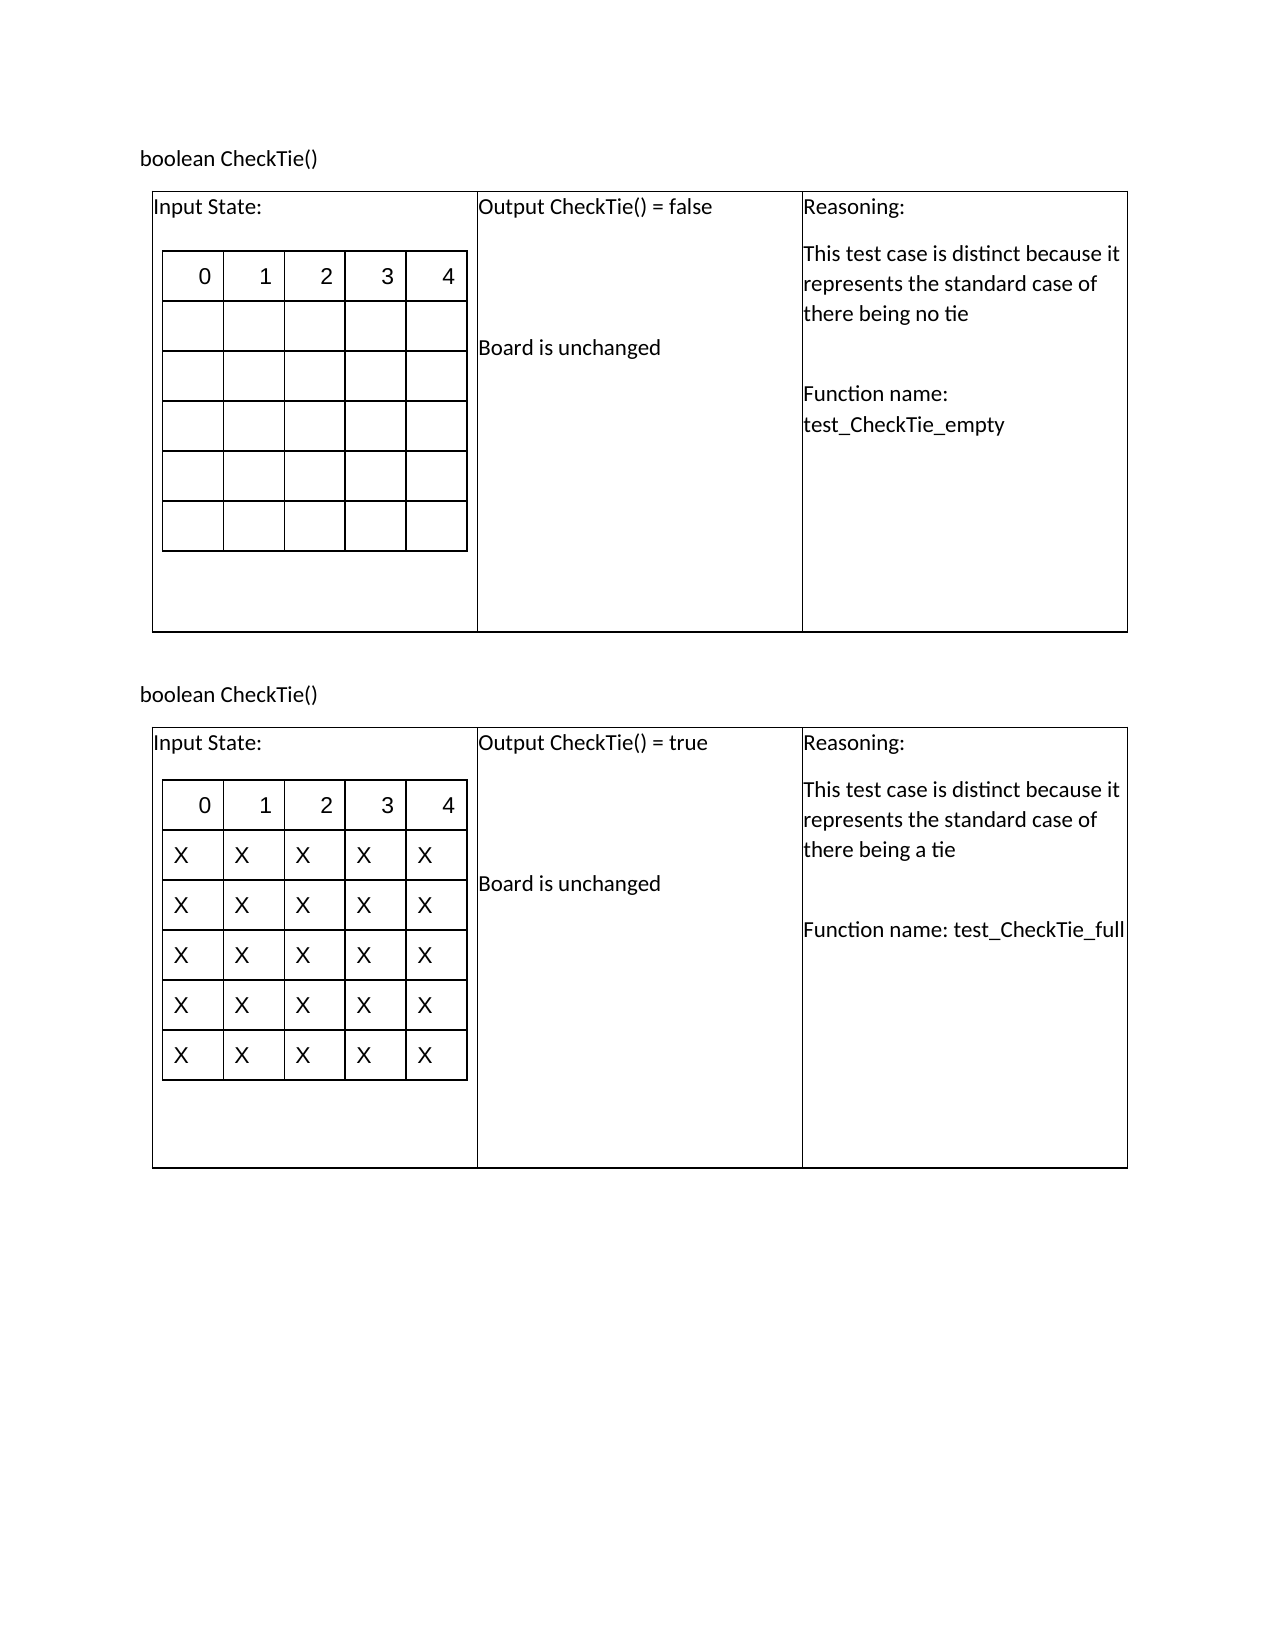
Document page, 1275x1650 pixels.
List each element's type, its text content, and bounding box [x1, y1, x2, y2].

table_cell [153, 916, 477, 1167]
text boolean CheckTie() [139, 680, 1139, 708]
text boolean CheckTie() [139, 144, 1139, 172]
table_cell Function name: test_CheckTie_full [803, 916, 1127, 1167]
table_cell [153, 380, 477, 631]
table_cell [478, 380, 802, 631]
table_header Output CheckTie() = false Board is unchanged [478, 192, 802, 379]
table_header Input State: [153, 192, 477, 379]
table_header Reasoning: This test case is distinct because it represents the standard case of there being no tie [803, 192, 1127, 379]
table_header Input State: [153, 728, 477, 916]
table_header Reasoning: This test case is distinct because it represents the standard case of there being a tie [803, 728, 1127, 916]
table_cell [478, 916, 802, 1167]
table_header Output CheckTie() = true Board is unchanged [478, 728, 802, 916]
table_cell Function name: test_CheckTie_empty [803, 380, 1127, 631]
